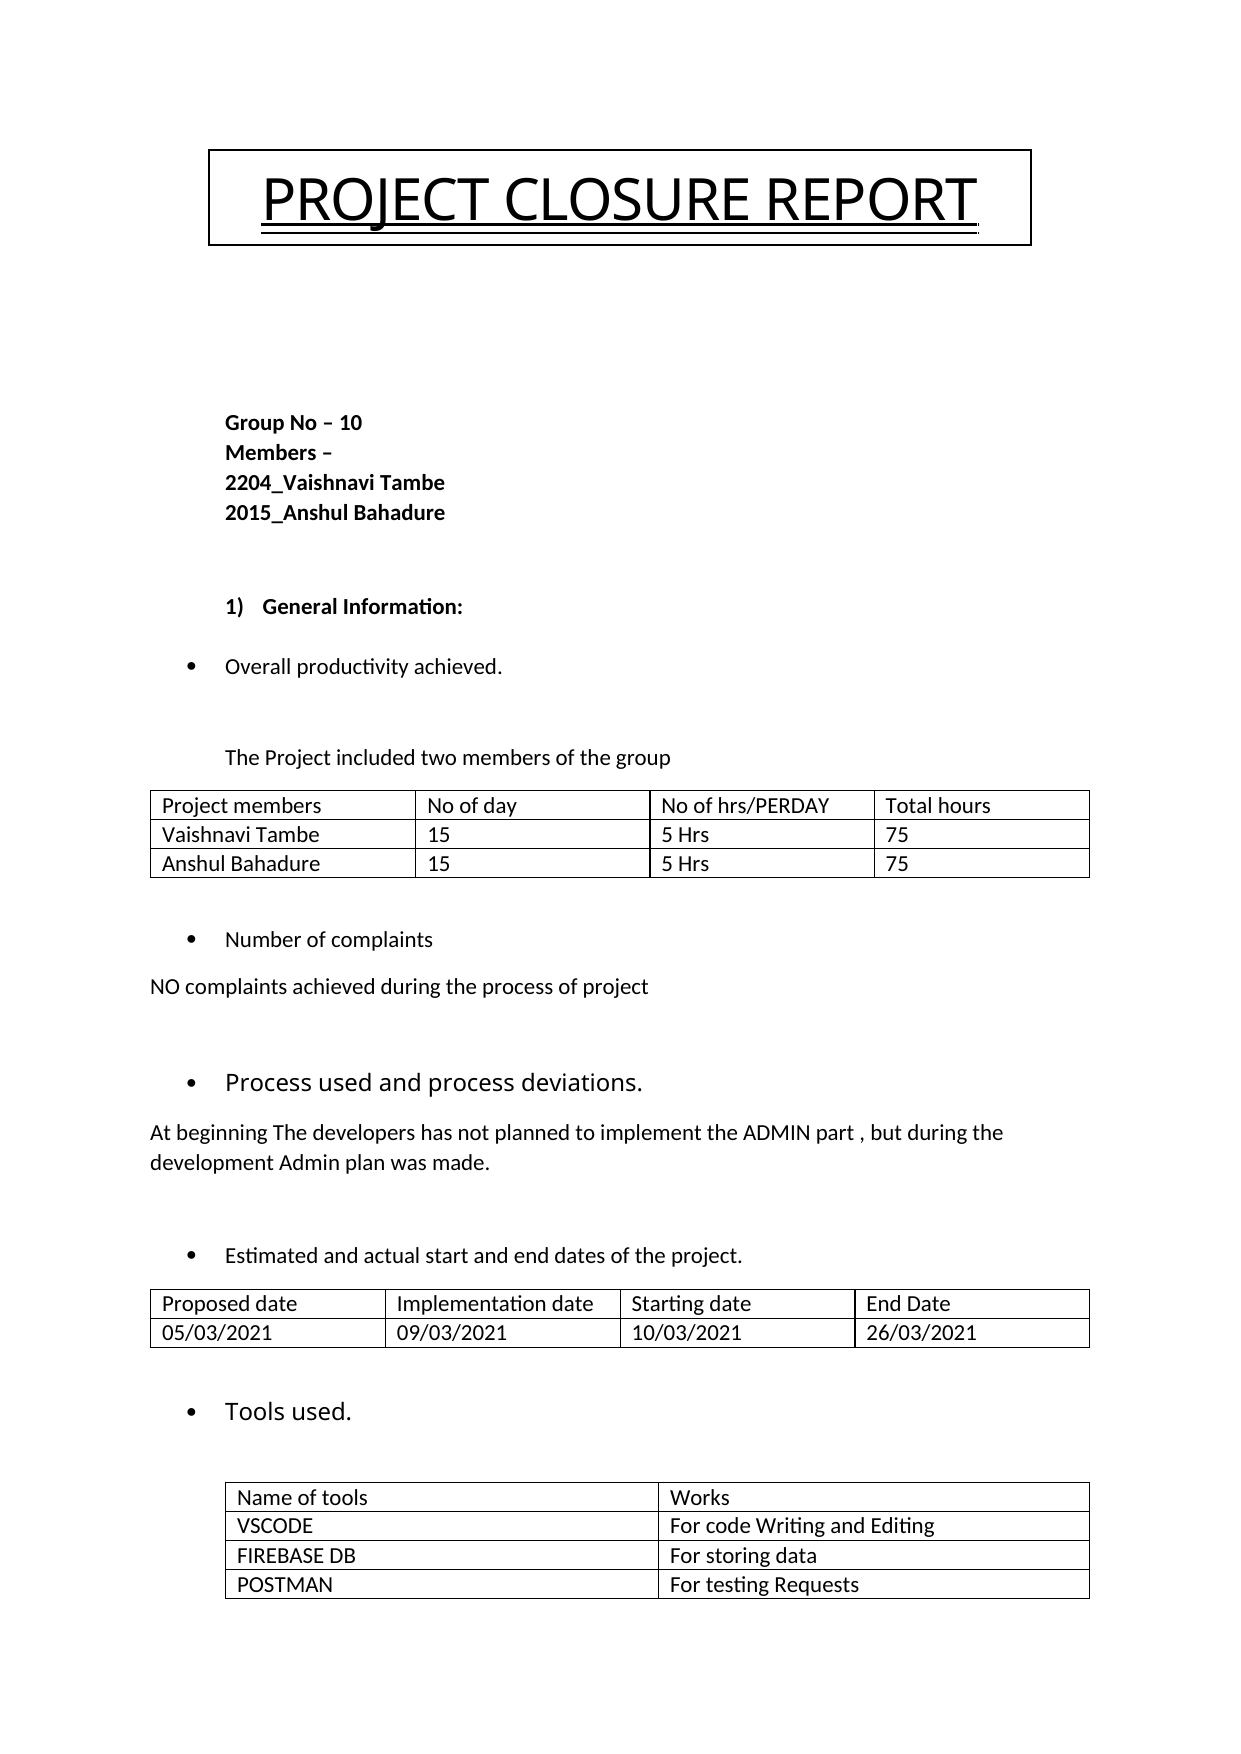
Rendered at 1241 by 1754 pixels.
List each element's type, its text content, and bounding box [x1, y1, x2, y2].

list Estimated and actual start and end dates of the project. [187, 1242, 1090, 1269]
table_cell VSCODE [226, 1512, 658, 1540]
table_cell For testing Requests [659, 1570, 1089, 1598]
table_header Total hours [875, 791, 1089, 819]
list Number of complaints [187, 925, 1090, 953]
text NO complaints achieved during the process of project [150, 972, 1090, 1000]
list Tools used. [187, 1394, 1090, 1427]
text At beginning The developers has not planned to implement the ADMIN part , but during the development Admin plan was made. [150, 1118, 1090, 1176]
list Process used and process deviations. [187, 1066, 1090, 1098]
table_cell 05/03/2021 [151, 1319, 385, 1347]
table_cell 75 [875, 820, 1089, 848]
table_header No of hrs/PERDAY [651, 791, 874, 819]
list General Information: [225, 592, 1090, 620]
table_header End Date [856, 1290, 1089, 1317]
table_header Works [659, 1483, 1089, 1511]
table_header Name of tools [226, 1483, 658, 1511]
list Members – [225, 438, 1090, 466]
table_cell 5 Hrs [651, 820, 874, 848]
list 2204_Vaishnavi Tambe [225, 468, 1090, 496]
table_cell 75 [875, 849, 1089, 877]
table_cell 5 Hrs [651, 849, 874, 877]
table_cell 10/03/2021 [621, 1319, 854, 1347]
table_cell For code Writing and Editing [659, 1512, 1089, 1540]
table_cell For storing data [659, 1541, 1089, 1569]
table_cell Anshul Bahadure [151, 849, 415, 877]
list Group No – 10 [225, 408, 1090, 436]
table_cell 26/03/2021 [856, 1319, 1089, 1347]
table_cell 15 [416, 820, 649, 848]
table_cell POSTMAN [226, 1570, 658, 1598]
table_header Implementation date [386, 1290, 620, 1317]
table_cell Vaishnavi Tambe [151, 820, 415, 848]
list Overall productivity achieved. [187, 652, 1090, 681]
table_header Proposed date [151, 1290, 385, 1317]
list 2015_Anshul Bahadure [225, 498, 1090, 526]
table_header No of day [416, 791, 649, 819]
table_cell 15 [416, 849, 649, 877]
table_cell FIREBASE DB [226, 1541, 658, 1569]
table_header Starting date [621, 1290, 854, 1317]
table_header Project members [151, 791, 415, 819]
table_cell 09/03/2021 [386, 1319, 620, 1347]
list The Project included two members of the group [225, 743, 1090, 771]
